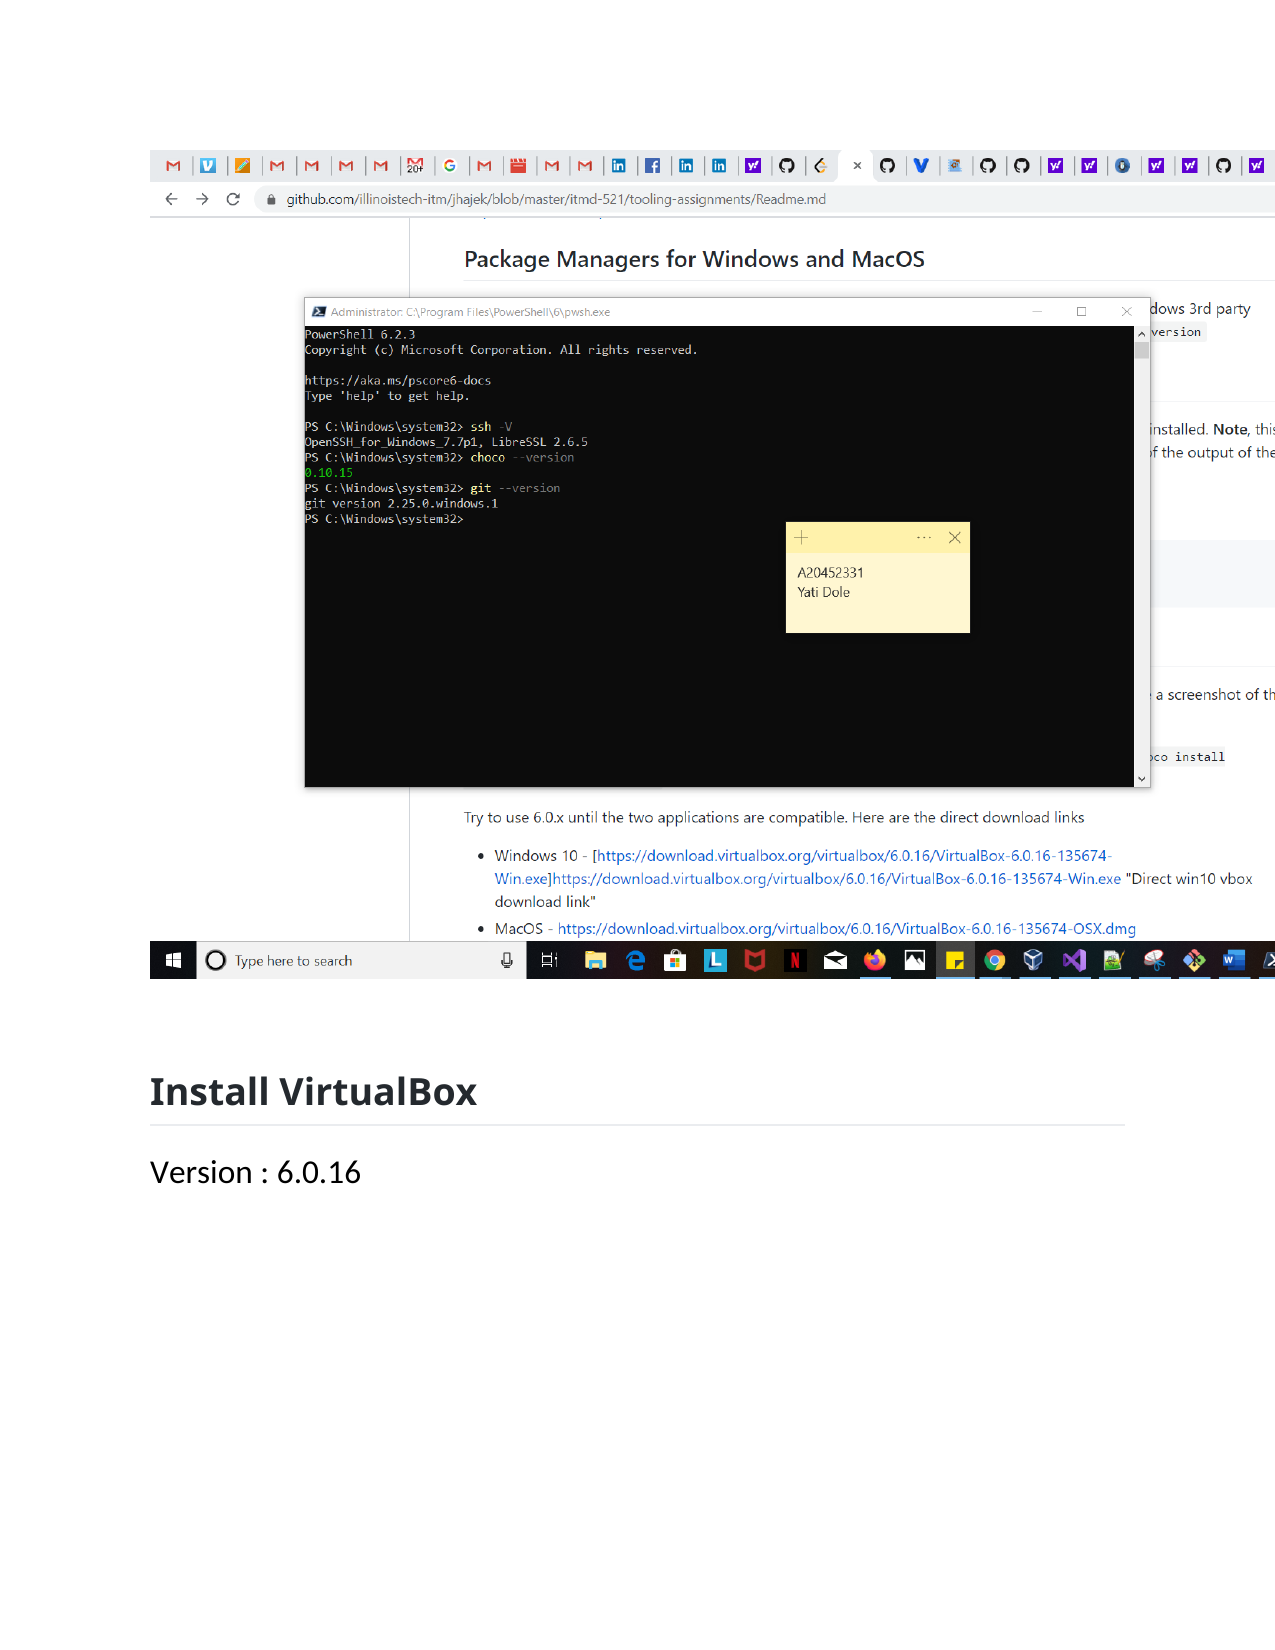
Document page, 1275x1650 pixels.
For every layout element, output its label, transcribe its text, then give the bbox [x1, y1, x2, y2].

picture [150, 150, 1275, 979]
subtitle Install VirtualBox [150, 1065, 1125, 1124]
text Version : 6.0.16 [150, 1151, 1125, 1192]
